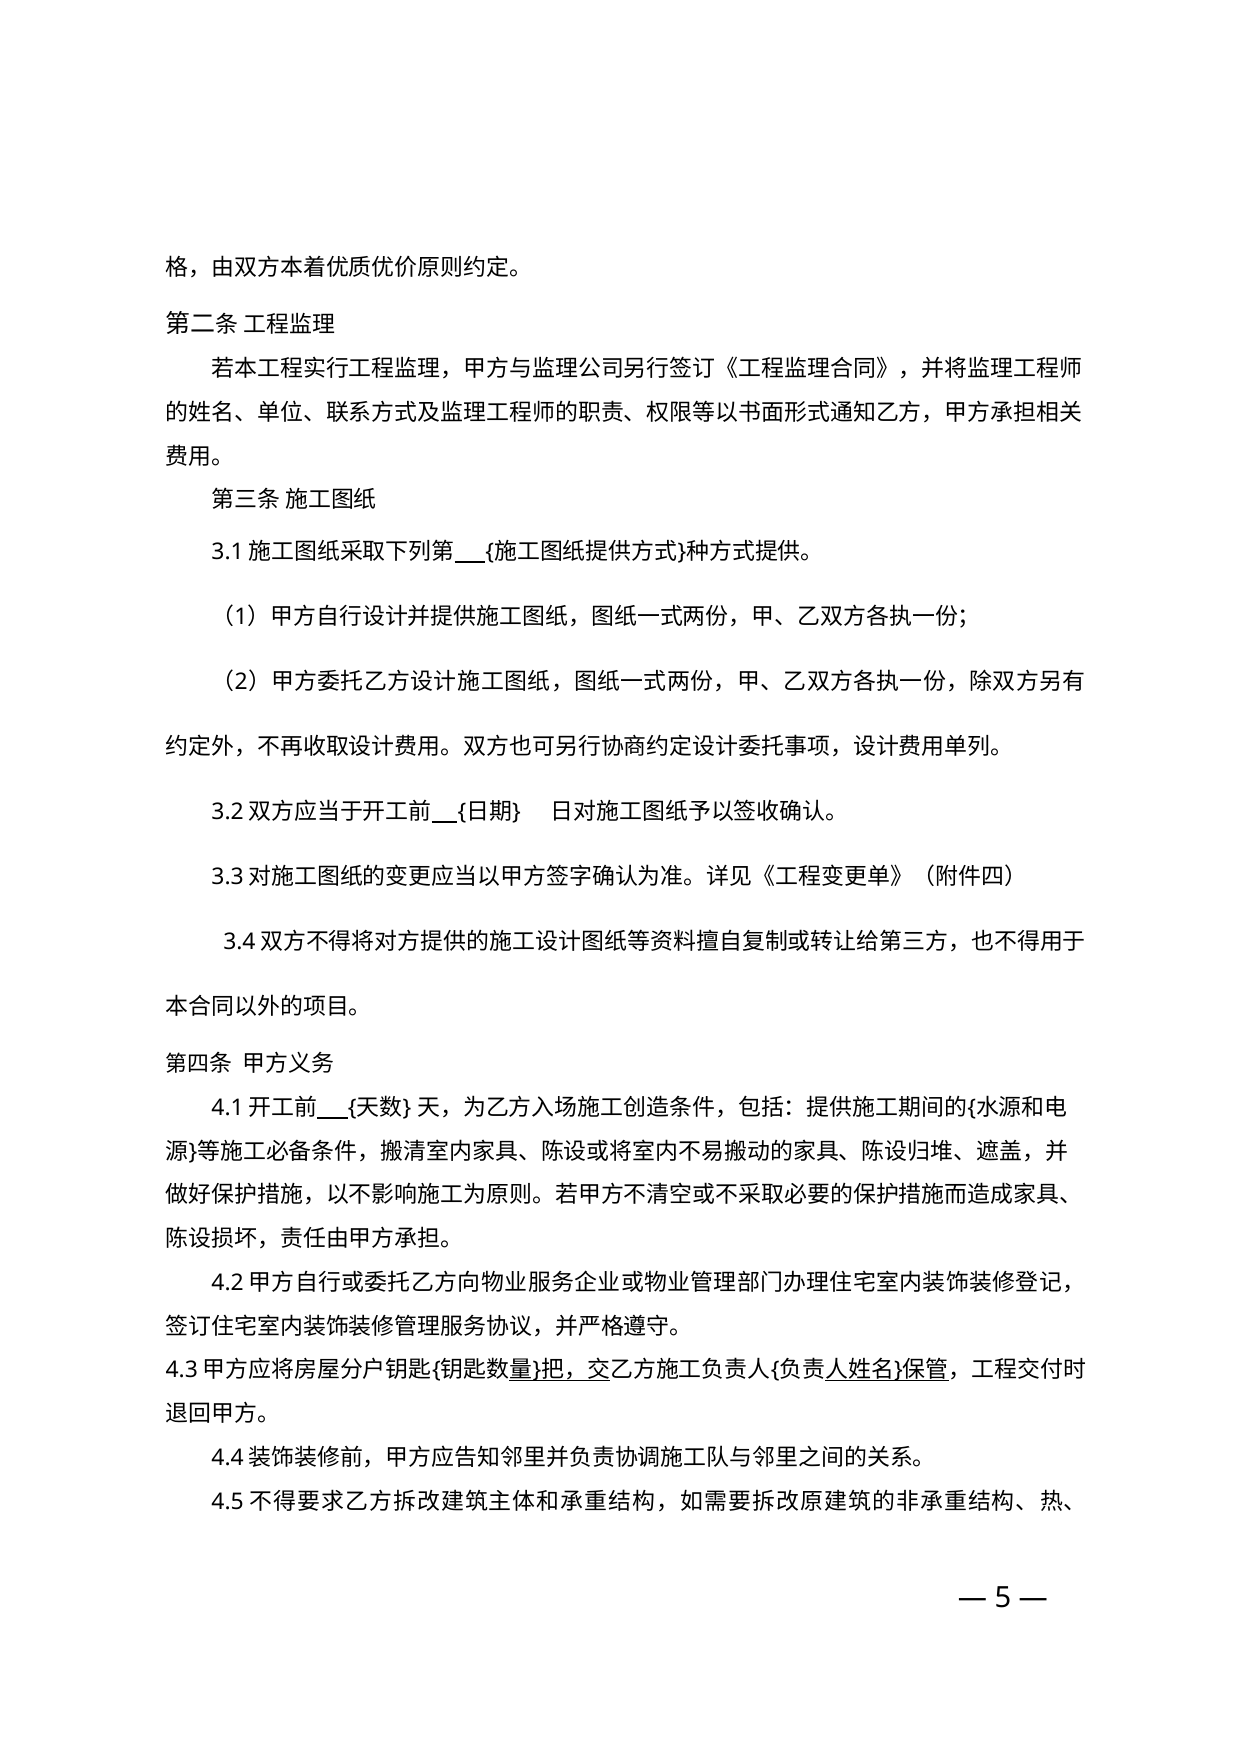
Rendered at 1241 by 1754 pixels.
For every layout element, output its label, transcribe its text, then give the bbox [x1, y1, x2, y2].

text 第四条 甲方义务 [165, 1037, 1087, 1080]
list 4.4装饰装修前，甲方应告知邻里并负责协调施工队与邻里之间的关系。 [165, 1430, 1087, 1474]
text 3.1施工图纸采取下列第 {施工图纸提供方式}种方式提供。 [165, 517, 1087, 582]
list 第三条 施工图纸 [165, 473, 1087, 517]
text 3.2双方应当于开工前 {日期} 日对施工图纸予以签收确认。 [165, 777, 1087, 842]
text 4.1开工前 {天数} 天，为乙方入场施工创造条件，包括：提供施工期间的{水源和电源}等施工必备条件，搬清室内家具、陈设或将室内不易搬动的家具、陈设归堆、遮盖，并做好保护措施，以不影响施工为原则。若甲方不清空或不采取必要的保护措施而造成家具、陈设损坏，责任由甲方承担。 [165, 1080, 1087, 1255]
text 若本工程实行工程监理，甲方与监理公司另行签订《工程监理合同》，并将监理工程师的姓名、单位、联系方式及监理工程师的职责、权限等以书面形式通知乙方，甲方承担相关费用。 [165, 342, 1087, 473]
list 4.2甲方自行或委托乙方向物业服务企业或物业管理部门办理住宅室内装饰装修登记，签订住宅室内装饰装修管理服务协议，并严格遵守。 [165, 1255, 1087, 1343]
list 4.3甲方应将房屋分户钥匙{钥匙数量}把，交乙方施工负责人{负责人姓名}保管，工程交付时退回甲方。 [165, 1343, 1087, 1430]
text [165, 233, 1087, 298]
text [165, 1474, 1087, 1518]
text （1）甲方自行设计并提供施工图纸，图纸一式两份，甲、乙双方各执一份； [165, 582, 1087, 647]
text （2）甲方委托乙方设计施工图纸，图纸一式两份，甲、乙双方各执一份，除双方另有约定外，不再收取设计费用。双方也可另行协商约定设计委托事项，设计费用单列。 [165, 647, 1087, 777]
text 3.4双方不得将对方提供的施工设计图纸等资料擅自复制或转让给第三方，也不得用于本合同以外的项目。 [165, 907, 1087, 1037]
text 3.3对施工图纸的变更应当以甲方签字确认为准。详见《工程变更单》（附件四） [165, 842, 1087, 907]
text 第二条 工程监理 [165, 298, 1087, 342]
